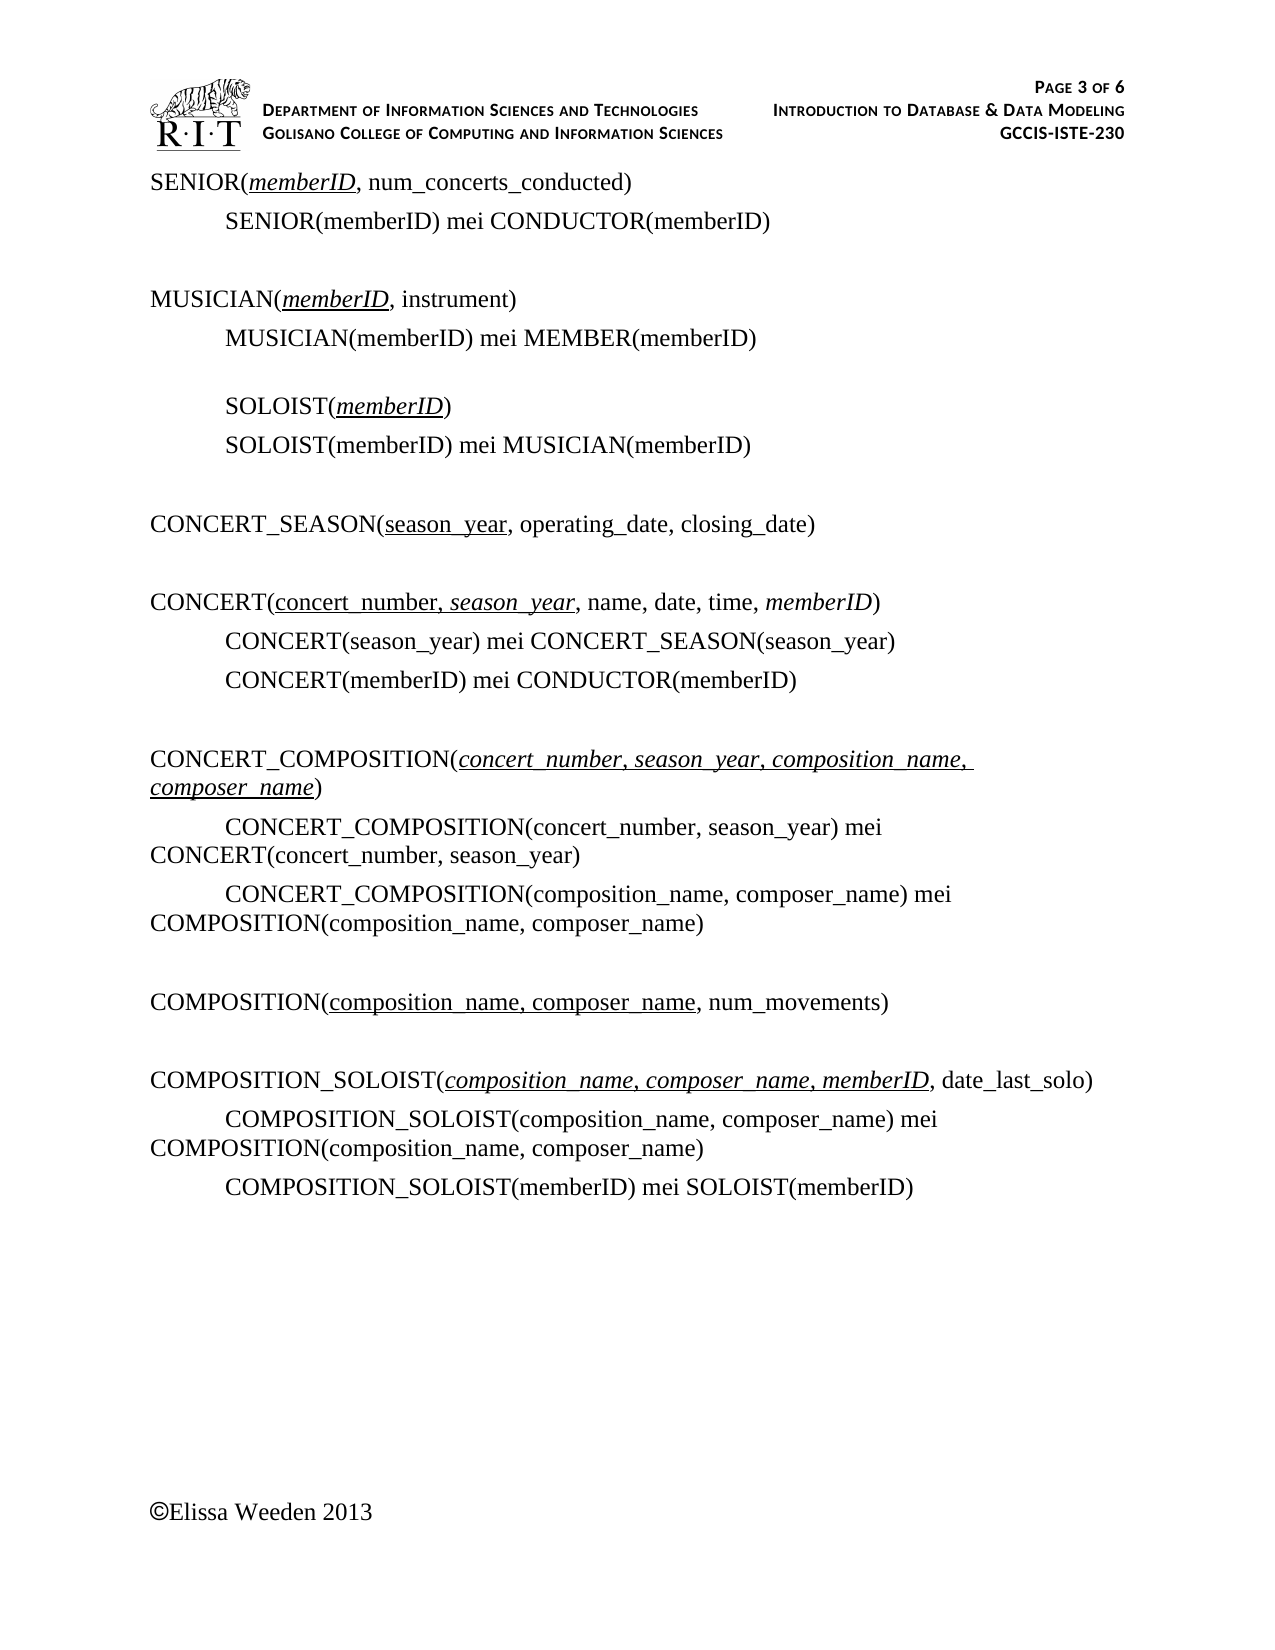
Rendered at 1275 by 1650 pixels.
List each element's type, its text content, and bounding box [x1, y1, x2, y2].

text CONCERT(memberID) mei CONDUCTOR(memberID) [150, 665, 1125, 694]
text CONCERT(season_year) mei CONCERT_SEASON(season_year) [150, 626, 1125, 655]
text CONCERT_COMPOSITION(concert_number, season_year, composition_name, composer_name) [150, 744, 1125, 801]
text SENIOR(memberID) mei CONDUCTOR(memberID) [150, 206, 1125, 234]
text CONCERT_COMPOSITION(composition_name, composer_name) mei COMPOSITION(composition_name, composer_name) [150, 879, 1125, 937]
text COMPOSITION_SOLOIST(memberID) mei SOLOIST(memberID) [150, 1172, 1125, 1201]
text SENIOR(memberID, num_concerts_conducted) [150, 167, 1125, 195]
text COMPOSITION(composition_name, composer_name, num_movements) [150, 987, 1125, 1015]
text MUSICIAN(memberID) mei MEMBER(memberID) [150, 323, 1125, 381]
text CONCERT_COMPOSITION(concert_number, season_year) mei CONCERT(concert_number, season_year) [150, 812, 1125, 869]
text MUSICIAN(memberID, instrument) [150, 284, 1125, 313]
text COMPOSITION_SOLOIST(composition_name, composer_name, memberID, date_last_solo) [150, 1065, 1125, 1094]
text CONCERT_SEASON(season_year, operating_date, closing_date) [150, 509, 1125, 537]
text SOLOIST(memberID) [150, 391, 1125, 420]
text COMPOSITION_SOLOIST(composition_name, composer_name) mei COMPOSITION(composition_name, composer_name) [150, 1104, 1125, 1162]
text CONCERT(concert_number, season_year, name, date, time, memberID) [150, 587, 1125, 616]
picture [150, 79, 251, 151]
text SOLOIST(memberID) mei MUSICIAN(memberID) [150, 430, 1125, 459]
